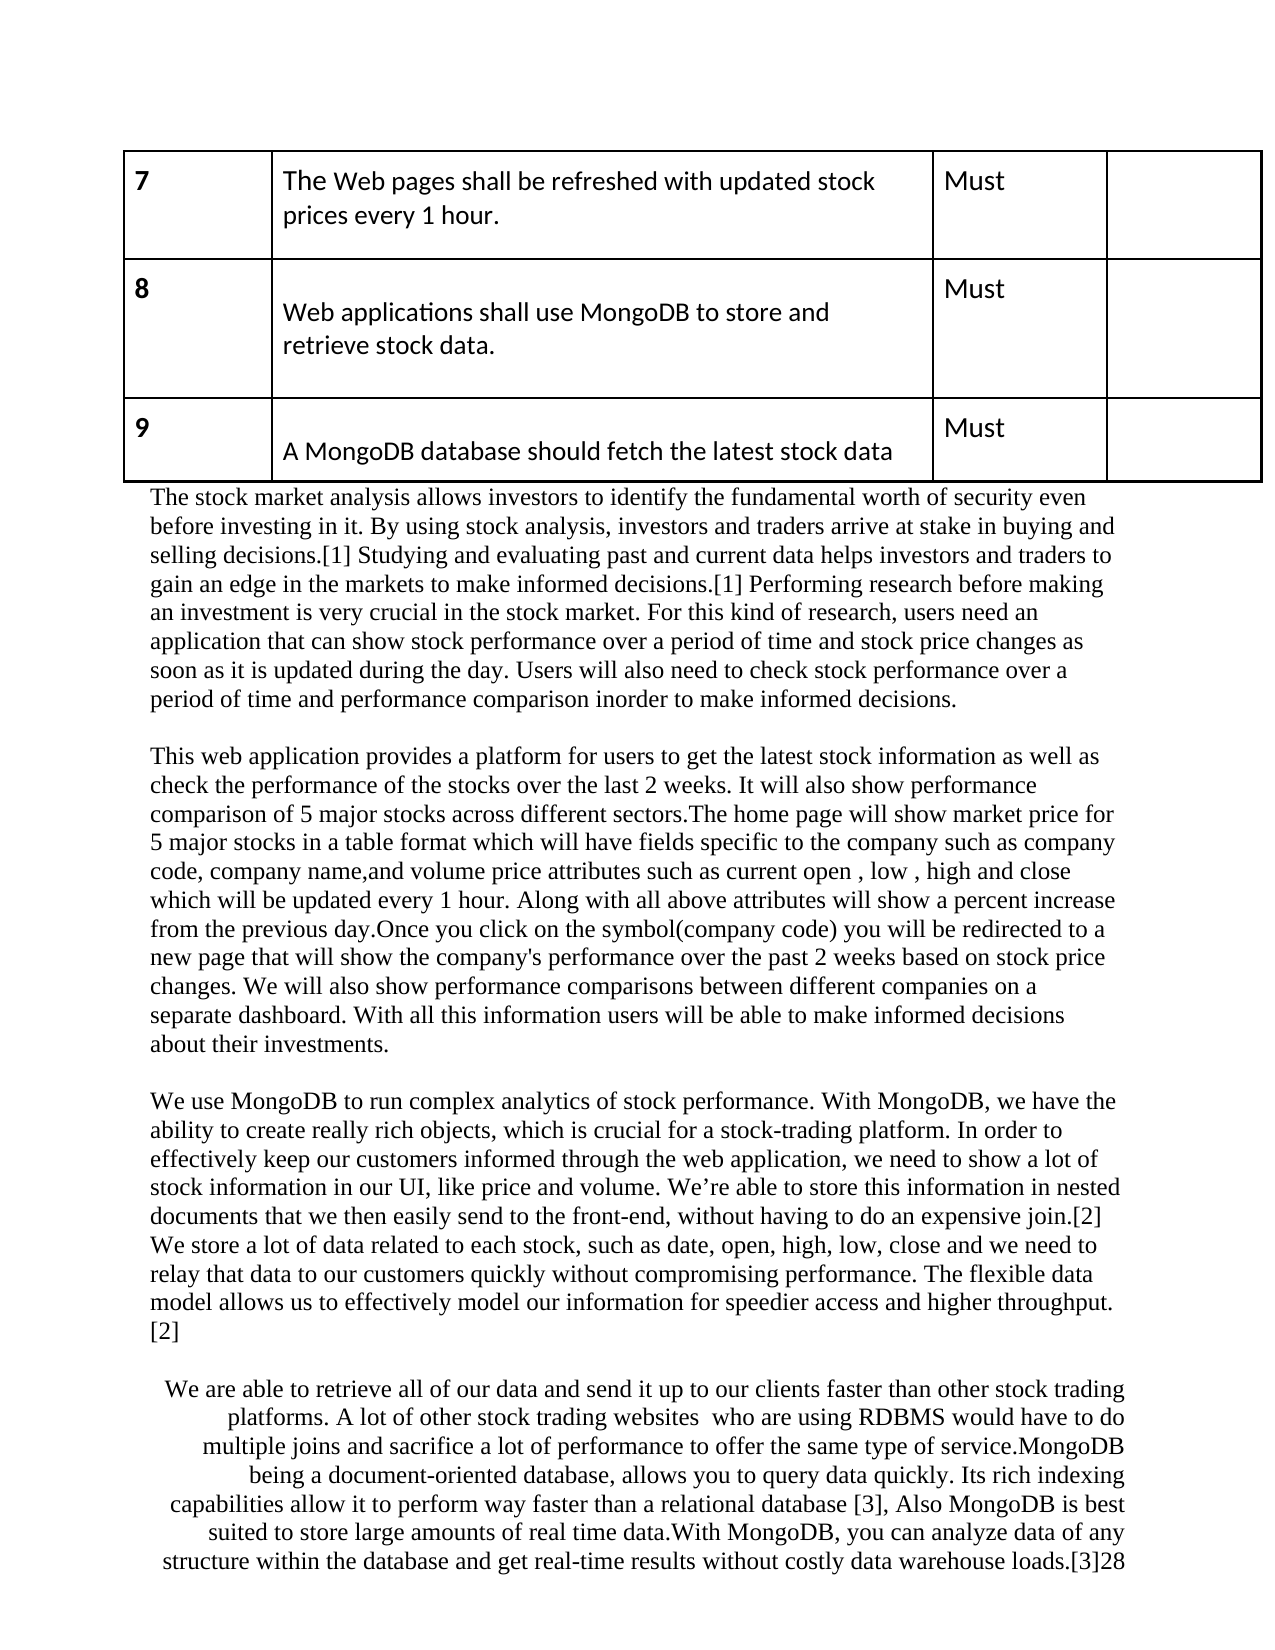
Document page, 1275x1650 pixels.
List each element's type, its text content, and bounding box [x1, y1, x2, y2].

table_cell Must [934, 260, 1106, 397]
table_cell [1108, 399, 1260, 480]
table_cell A MongoDB database should fetch the latest stock data from different sources, and the database must be updated every time there is a change in stock prices. [273, 399, 932, 480]
table_cell Must [934, 399, 1106, 480]
table_cell 7 [125, 152, 271, 258]
table_cell 9 [125, 399, 271, 480]
table_cell Web applications shall use MongoDB to store and retrieve stock data. [273, 260, 932, 397]
table_cell The Web pages shall be refreshed with updated stock prices every 1 hour. [273, 152, 932, 258]
table_cell Must [934, 152, 1106, 258]
table_cell [1108, 260, 1260, 397]
table_cell 8 [125, 260, 271, 397]
table_cell [1108, 152, 1260, 258]
